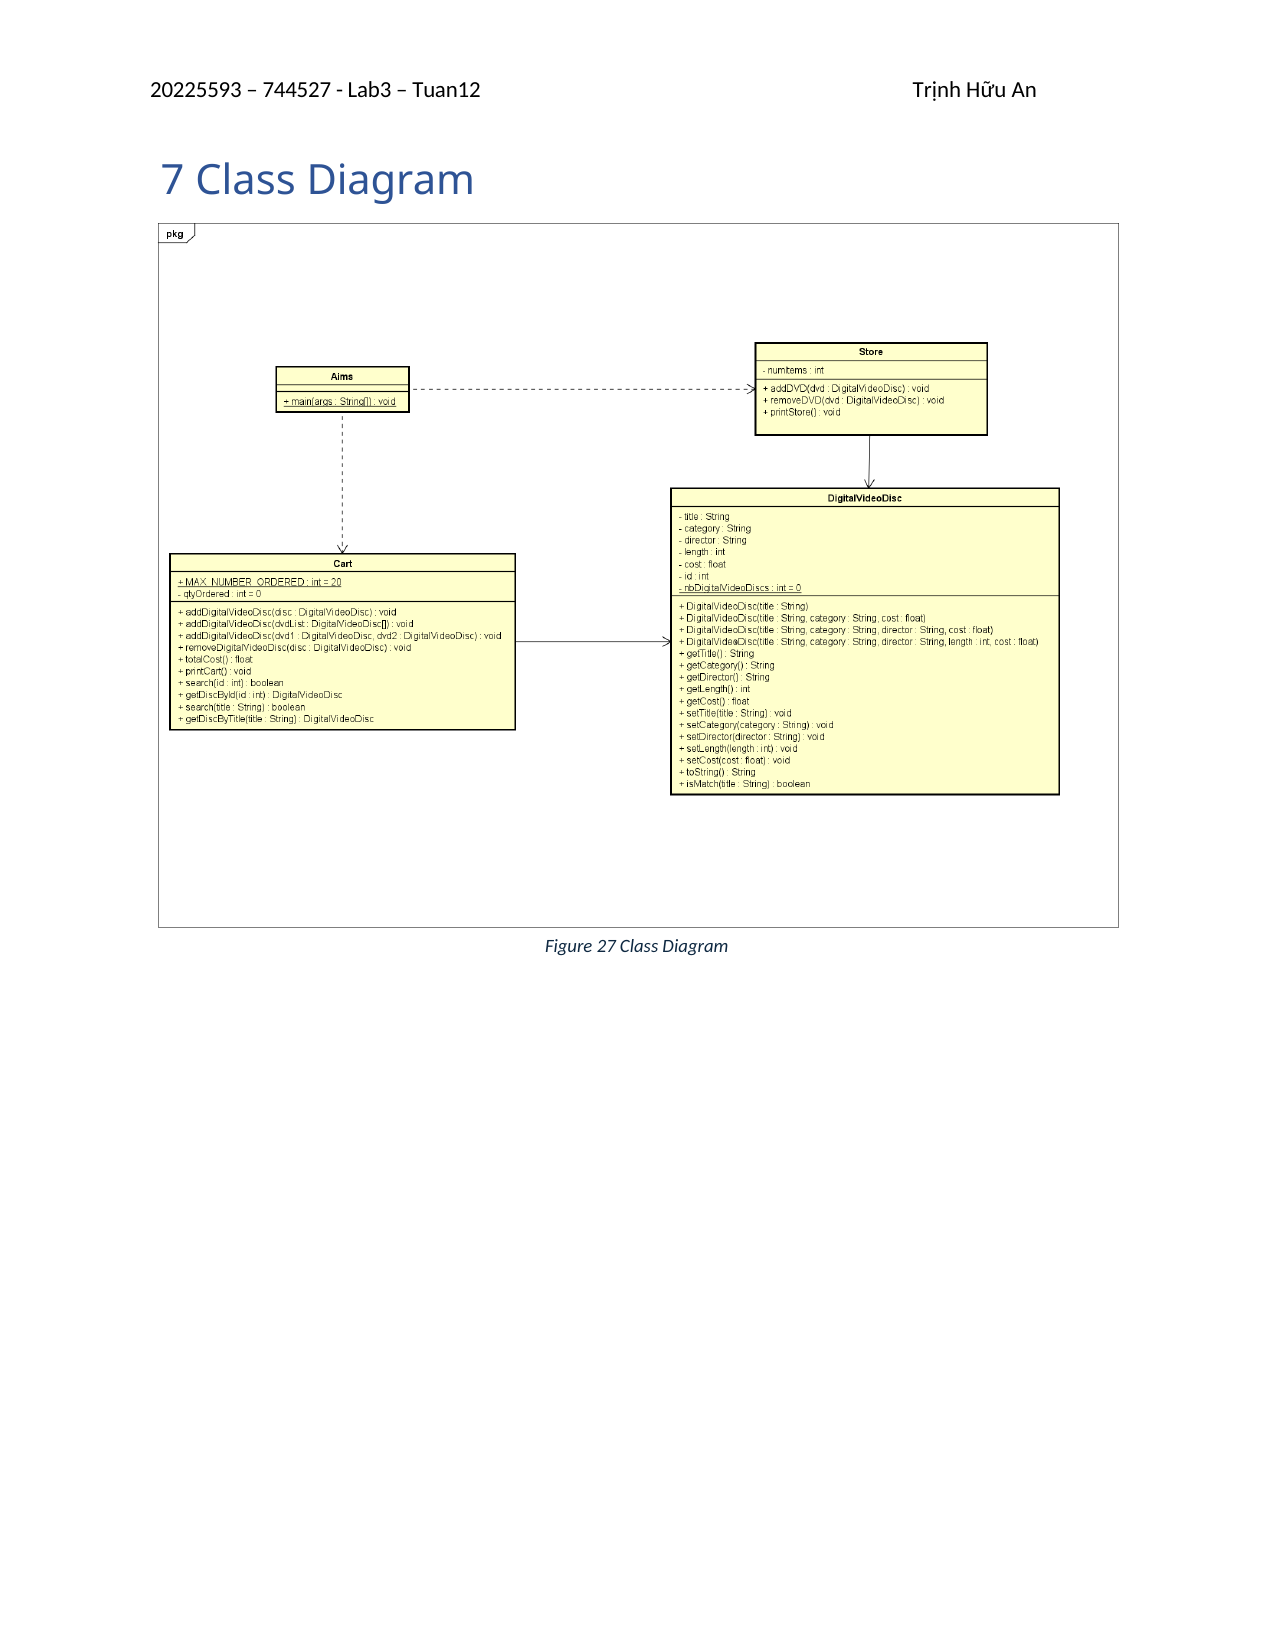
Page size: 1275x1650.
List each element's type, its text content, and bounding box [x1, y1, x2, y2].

subtitle 7 Class Diagram [160, 150, 1125, 207]
picture [150, 215, 1125, 935]
text Figure 27 Class Diagram [150, 935, 1125, 957]
